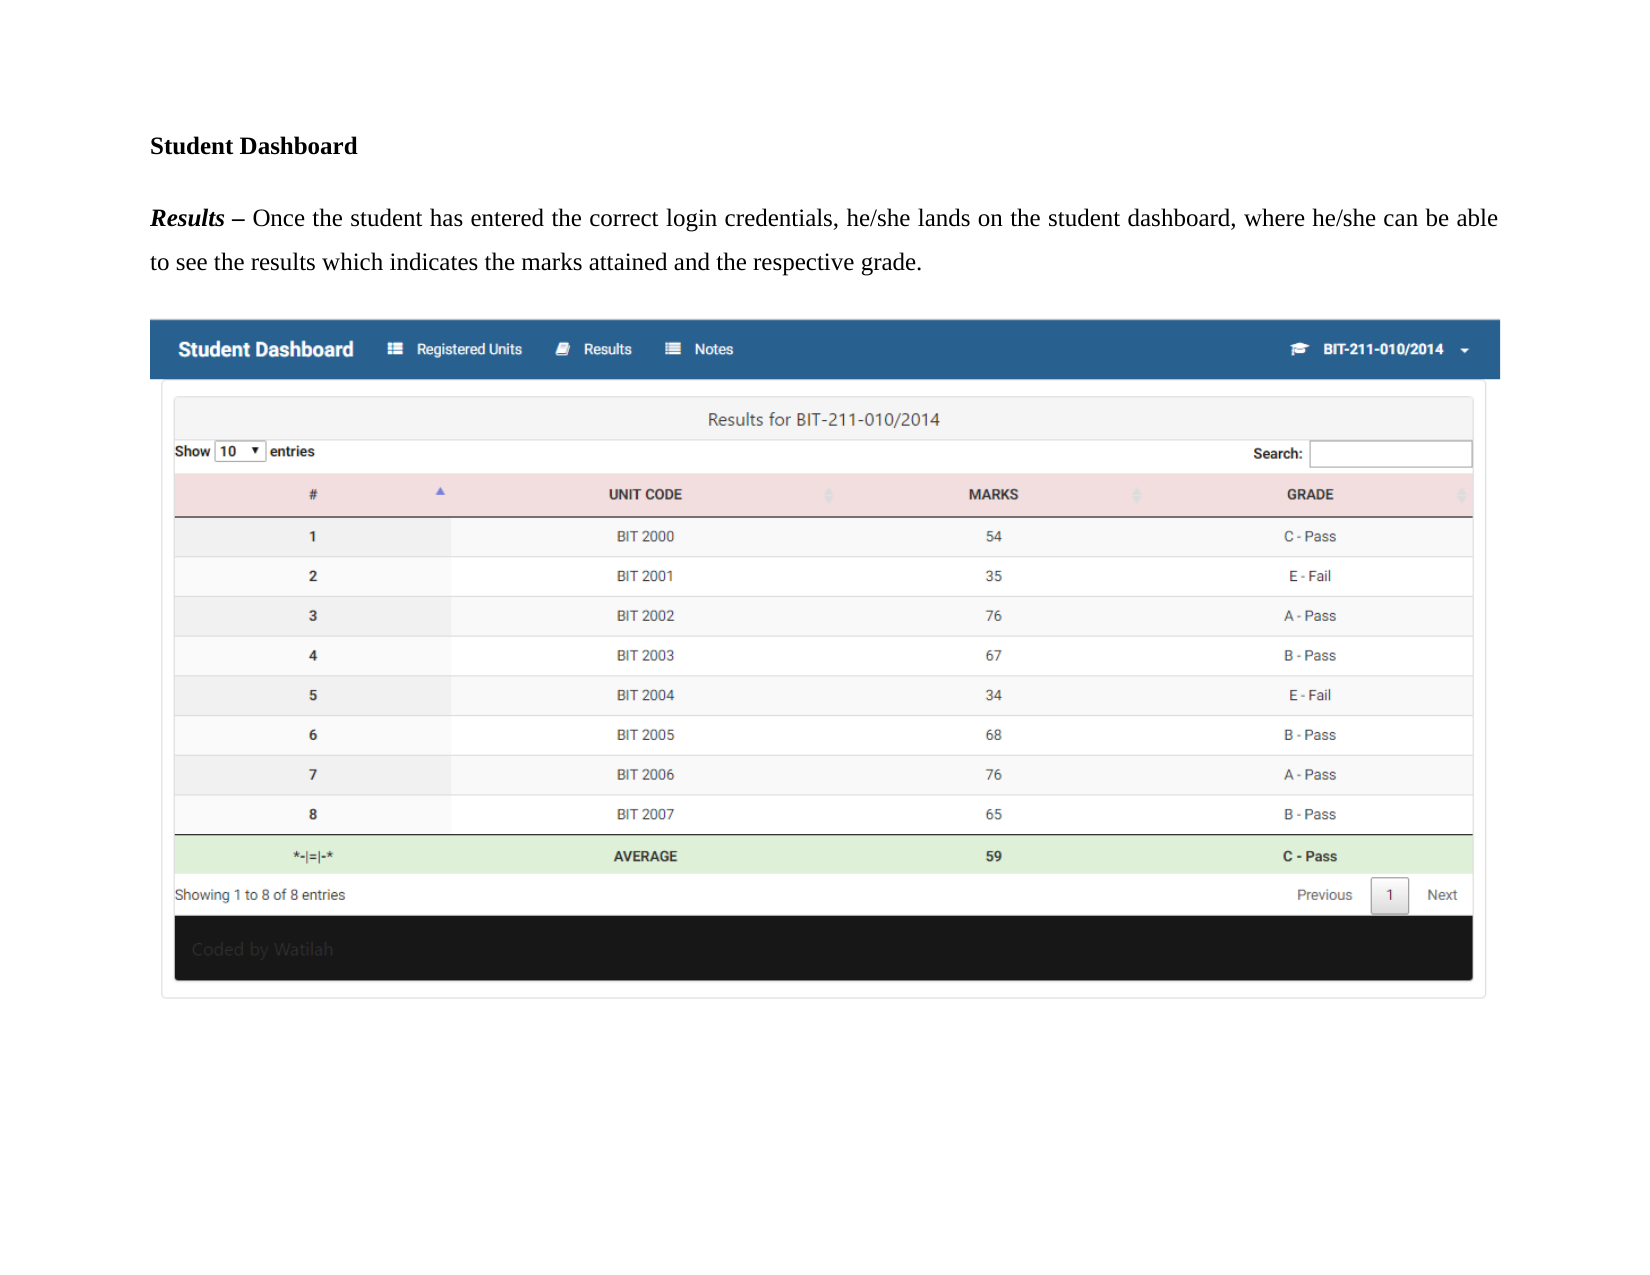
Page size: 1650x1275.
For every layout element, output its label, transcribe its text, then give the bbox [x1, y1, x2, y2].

text Results – Once the student has entered the correct login credentials, he/she lands on the student dashboard, where he/she can be able to see the results which indicates the marks attained and the respective grade. [150, 203, 1500, 275]
text Student Dashboard [150, 131, 1500, 160]
picture [150, 318, 1500, 1010]
